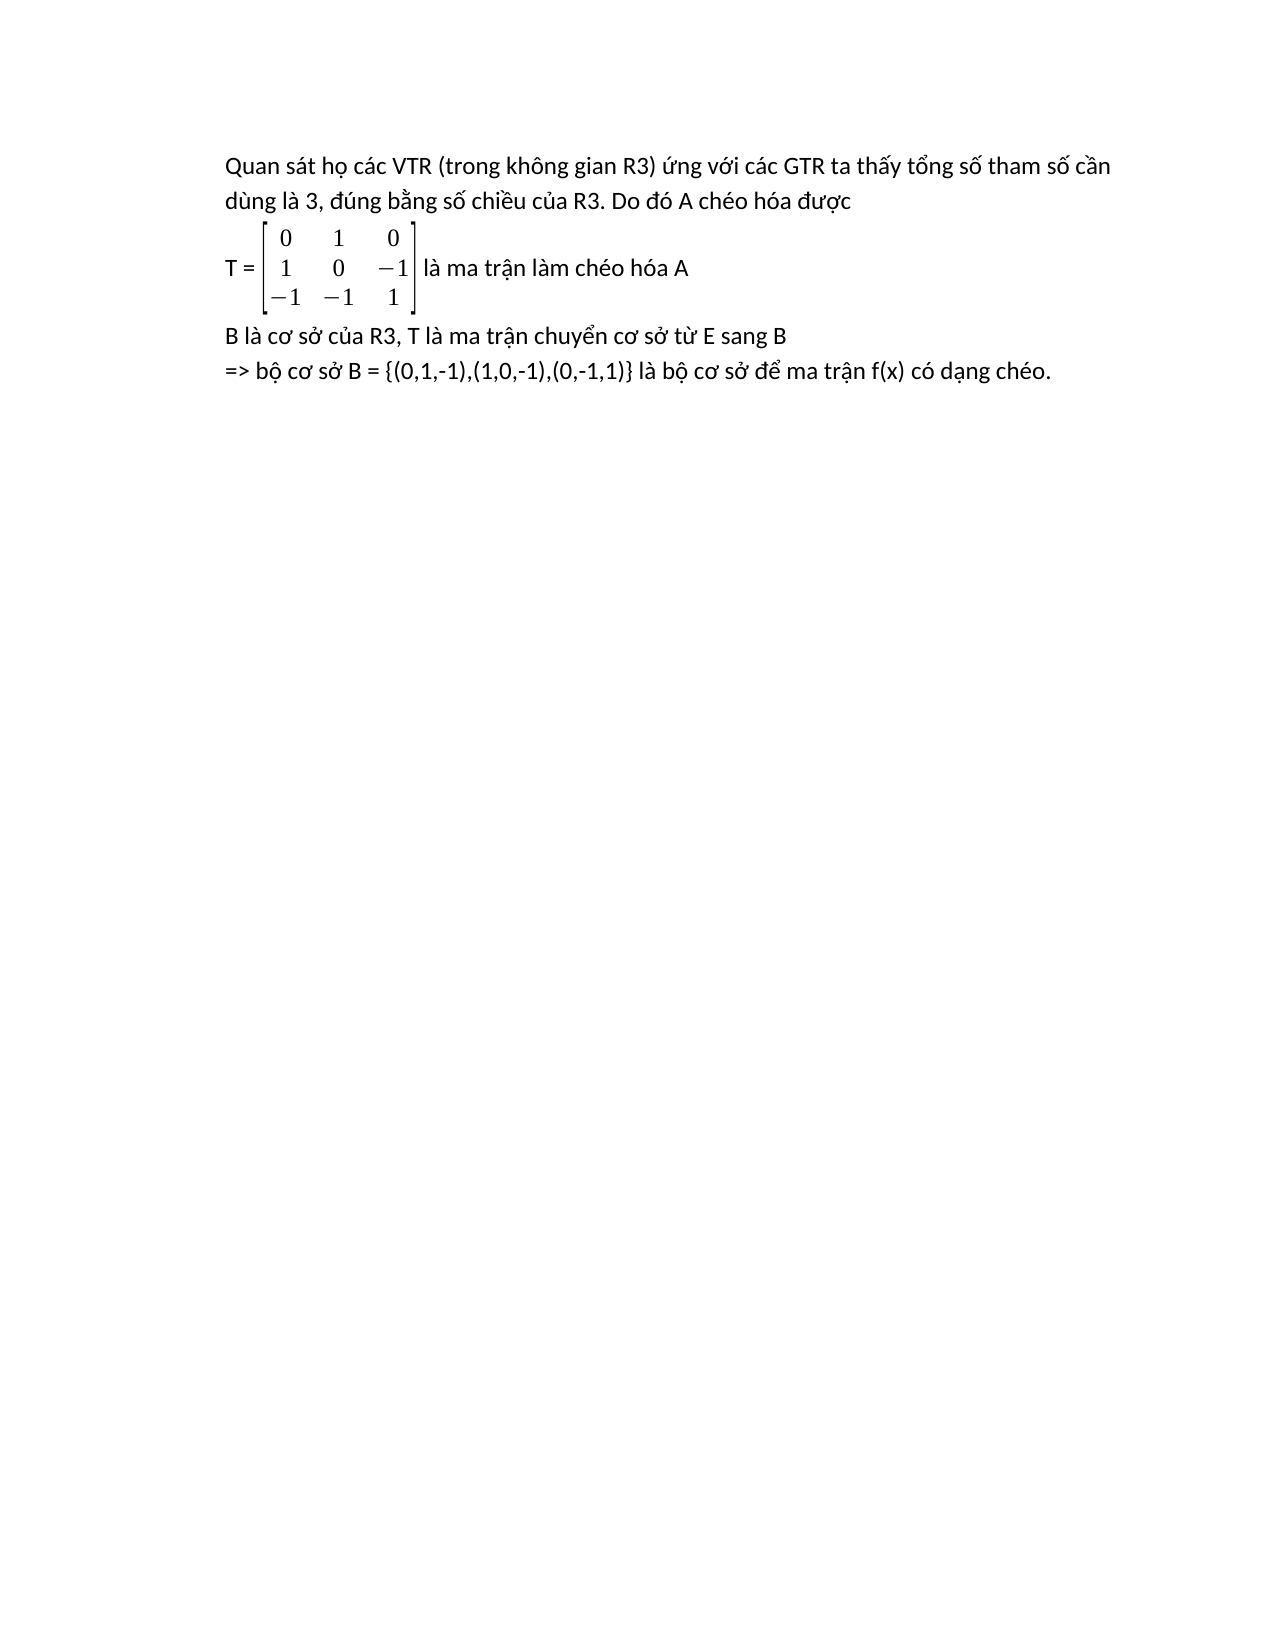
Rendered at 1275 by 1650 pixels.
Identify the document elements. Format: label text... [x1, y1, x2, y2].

list T = là ma trận làm chéo hóa A [225, 220, 1125, 316]
list Quan sát họ các VTR (trong không gian R3) ứng với các GTR ta thấy tổng số tham số cần dùng là 3, đúng bằng số chiều của R3. Do đó A chéo hóa được [225, 150, 1125, 216]
list => bộ cơ sở B = {(0,1,-1),(1,0,-1),(0,-1,1)} là bộ cơ sở để ma trận f(x) có dạng chéo. [225, 355, 1125, 386]
list B là cơ sở của R3, T là ma trận chuyển cơ sở từ E sang B [225, 320, 1125, 351]
